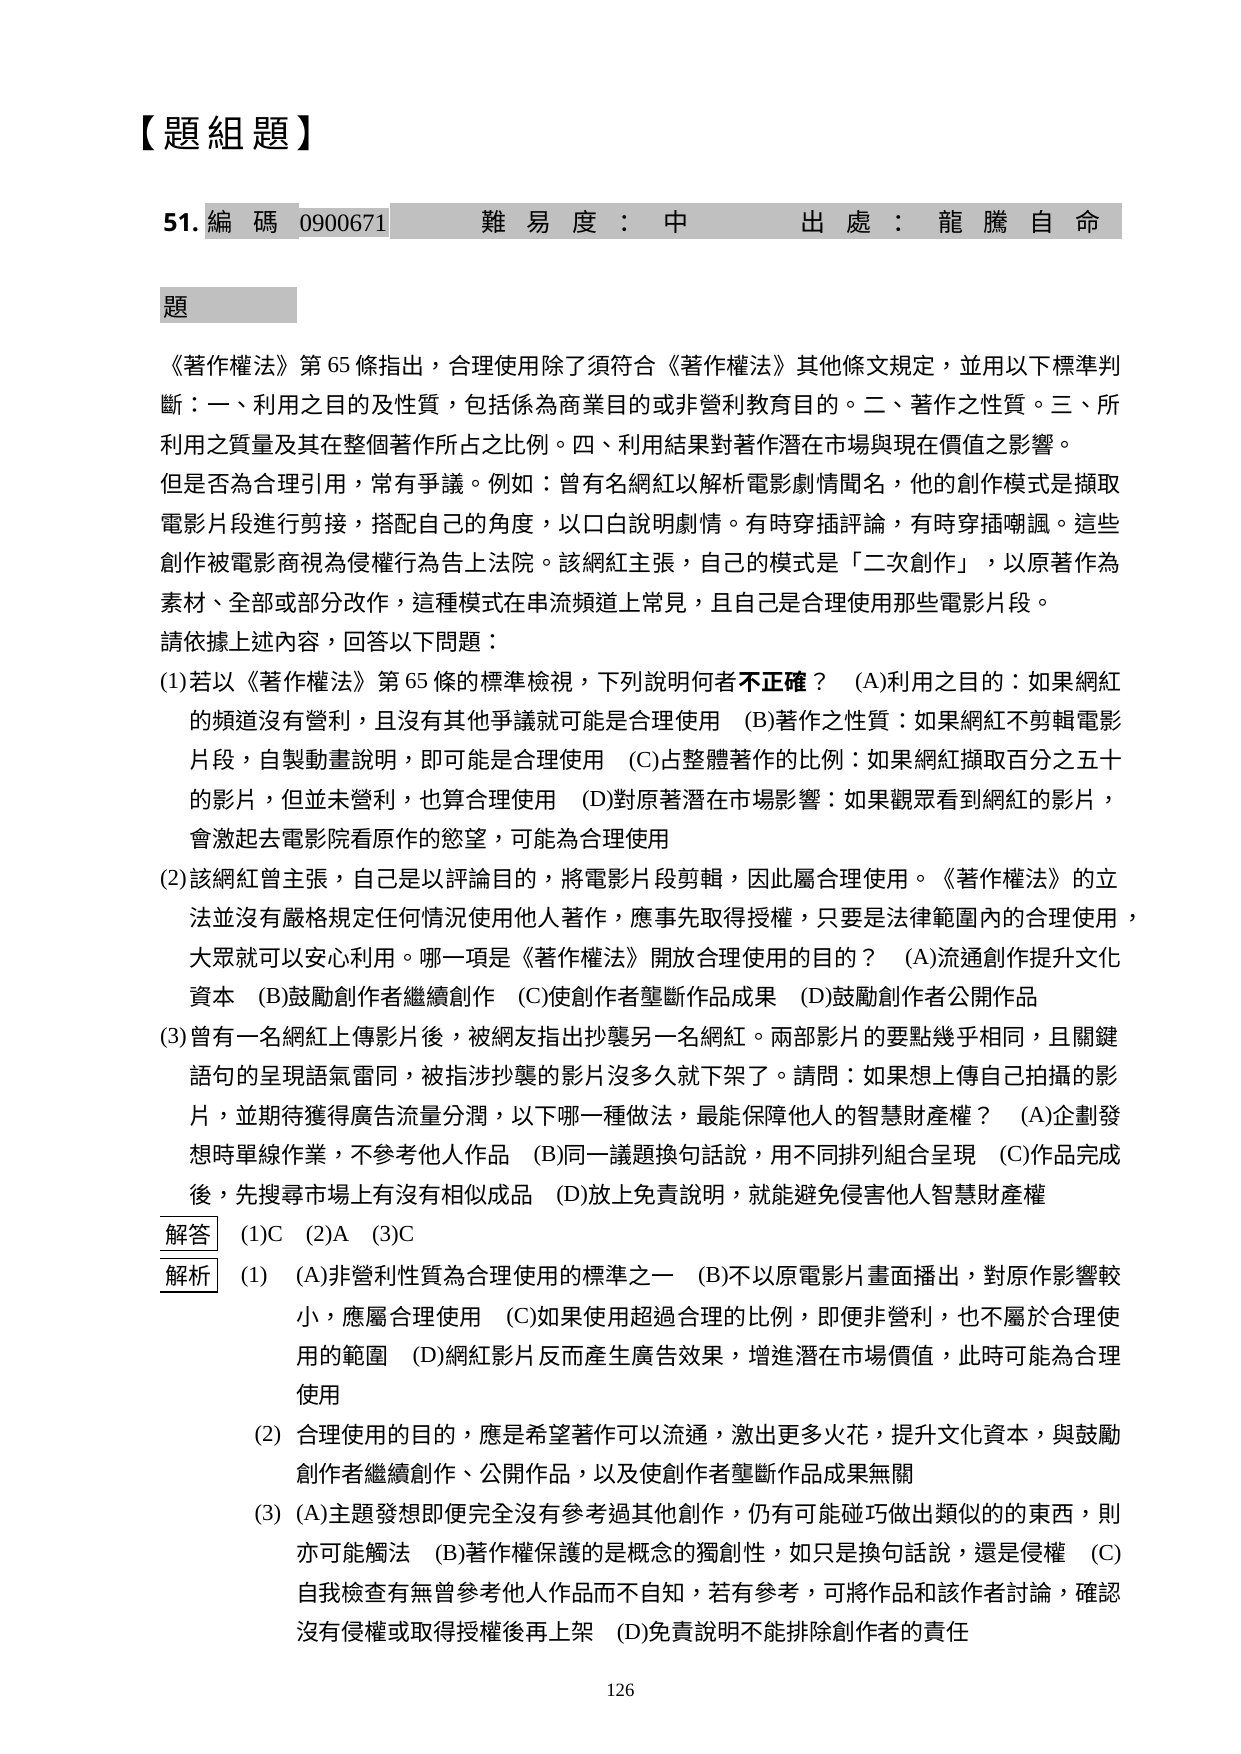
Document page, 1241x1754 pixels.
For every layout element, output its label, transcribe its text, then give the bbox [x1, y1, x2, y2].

text (2) 該網紅曾主張，自己是以評論目的，將電影片段剪輯，因此屬合理使用。《著作權法》的立法並沒有嚴格規定任何情況使用他人著作，應事先取得授權，只要是法律範圍內的合理使用，大眾就可以安心利用。哪一項是《著作權法》開放合理使用的目的？ (A)流通創作提升文化資本 (B)鼓勵創作者繼續創作 (C)使創作者壟斷作品成果 (D)鼓勵創作者公開作品 [160, 861, 1122, 1012]
text 解答 (1)C (2)A (3)C [160, 1217, 217, 1250]
text (3) 曾有一名網紅上傳影片後，被網友指出抄襲另一名網紅。兩部影片的要點幾乎相同，且關鍵語句的呈現語氣雷同，被指涉抄襲的影片沒多久就下架了。請問：如果想上傳自己拍攝的影片，並期待獲得廣告流量分潤，以下哪一種做法，最能保障他人的智慧財產權？ (A)企劃發想時單線作業，不參考他人作品 (B)同一議題換句話說，用不同排列組合呈現 (C)作品完成後，先搜尋市場上有沒有相似成品 (D)放上免責說明，就能避免侵害他人智慧財產權 [160, 1019, 1122, 1210]
text 《著作權法》第65條指出，合理使用除了須符合《著作權法》其他條文規定，並用以下標準判斷：一、利用之目的及性質，包括係為商業目的或非營利教育目的。二、著作之性質。三、所利用之質量及其在整個著作所占之比例。四、利用結果對著作潛在市場與現在價值之影響。 但是否為合理引用，常有爭議。例如：曾有名網紅以解析電影劇情聞名，他的創作模式是擷取電影片段進行剪接，搭配自己的角度，以口白說明劇情。有時穿插評論，有時穿插嘲諷。這些創作被電影商視為侵權行為告上法院。該網紅主張，自己的模式是「二次創作」，以原著作為素材、全部或部分改作，這種模式在串流頻道上常見，且自己是合理使用那些電影片段。 請依據上述內容，回答以下問題： [160, 347, 1122, 657]
text 【題組題】 [118, 96, 1122, 167]
list 編碼0900671 難易度：中 出處：龍騰自命題 [160, 185, 1122, 341]
text (1) 若以《著作權法》第65條的標準檢視，下列說明何者不正確？ (A)利用之目的：如果網紅的頻道沒有營利，且沒有其他爭議就可能是合理使用 (B)著作之性質：如果網紅不剪輯電影片段，自製動畫說明，即可能是合理使用 (C)占整體著作的比例：如果網紅擷取百分之五十的影片，但並未營利，也算合理使用 (D)對原著潛在市場影響：如果觀眾看到網紅的影片，會激起去電影院看原作的慾望，可能為合理使用 [160, 663, 1122, 854]
text (3) (A)主題發想即便完全沒有參考過其他創作，仍有可能碰巧做出類似的的東西，則亦可能觸法 (B)著作權保護的是概念的獨創性，如只是換句話說，還是侵權 (C)自我檢查有無曾參考他人作品而不自知，若有參考，可將作品和該作者討論，確認沒有侵權或取得授權後再上架 (D)免責說明不能排除創作者的責任 [254, 1496, 1122, 1647]
text 解答 (1)C (2)A (3)C [218, 1216, 1122, 1251]
text (2) 合理使用的目的，應是希望著作可以流通，激出更多火花，提升文化資本，與鼓勵創作者繼續創作、公開作品，以及使創作者壟斷作品成果無關 [254, 1417, 1122, 1489]
text 解析 (1) (A)非營利性質為合理使用的標準之一 (B)不以原電影片畫面播出，對原作影響較小，應屬合理使用 (C)如果使用超過合理的比例，即便非營利，也不屬於合理使用的範圍 (D)網紅影片反而產生廣告效果，增進潛在市場價值，此時可能為合理使用 [160, 1257, 1122, 1411]
